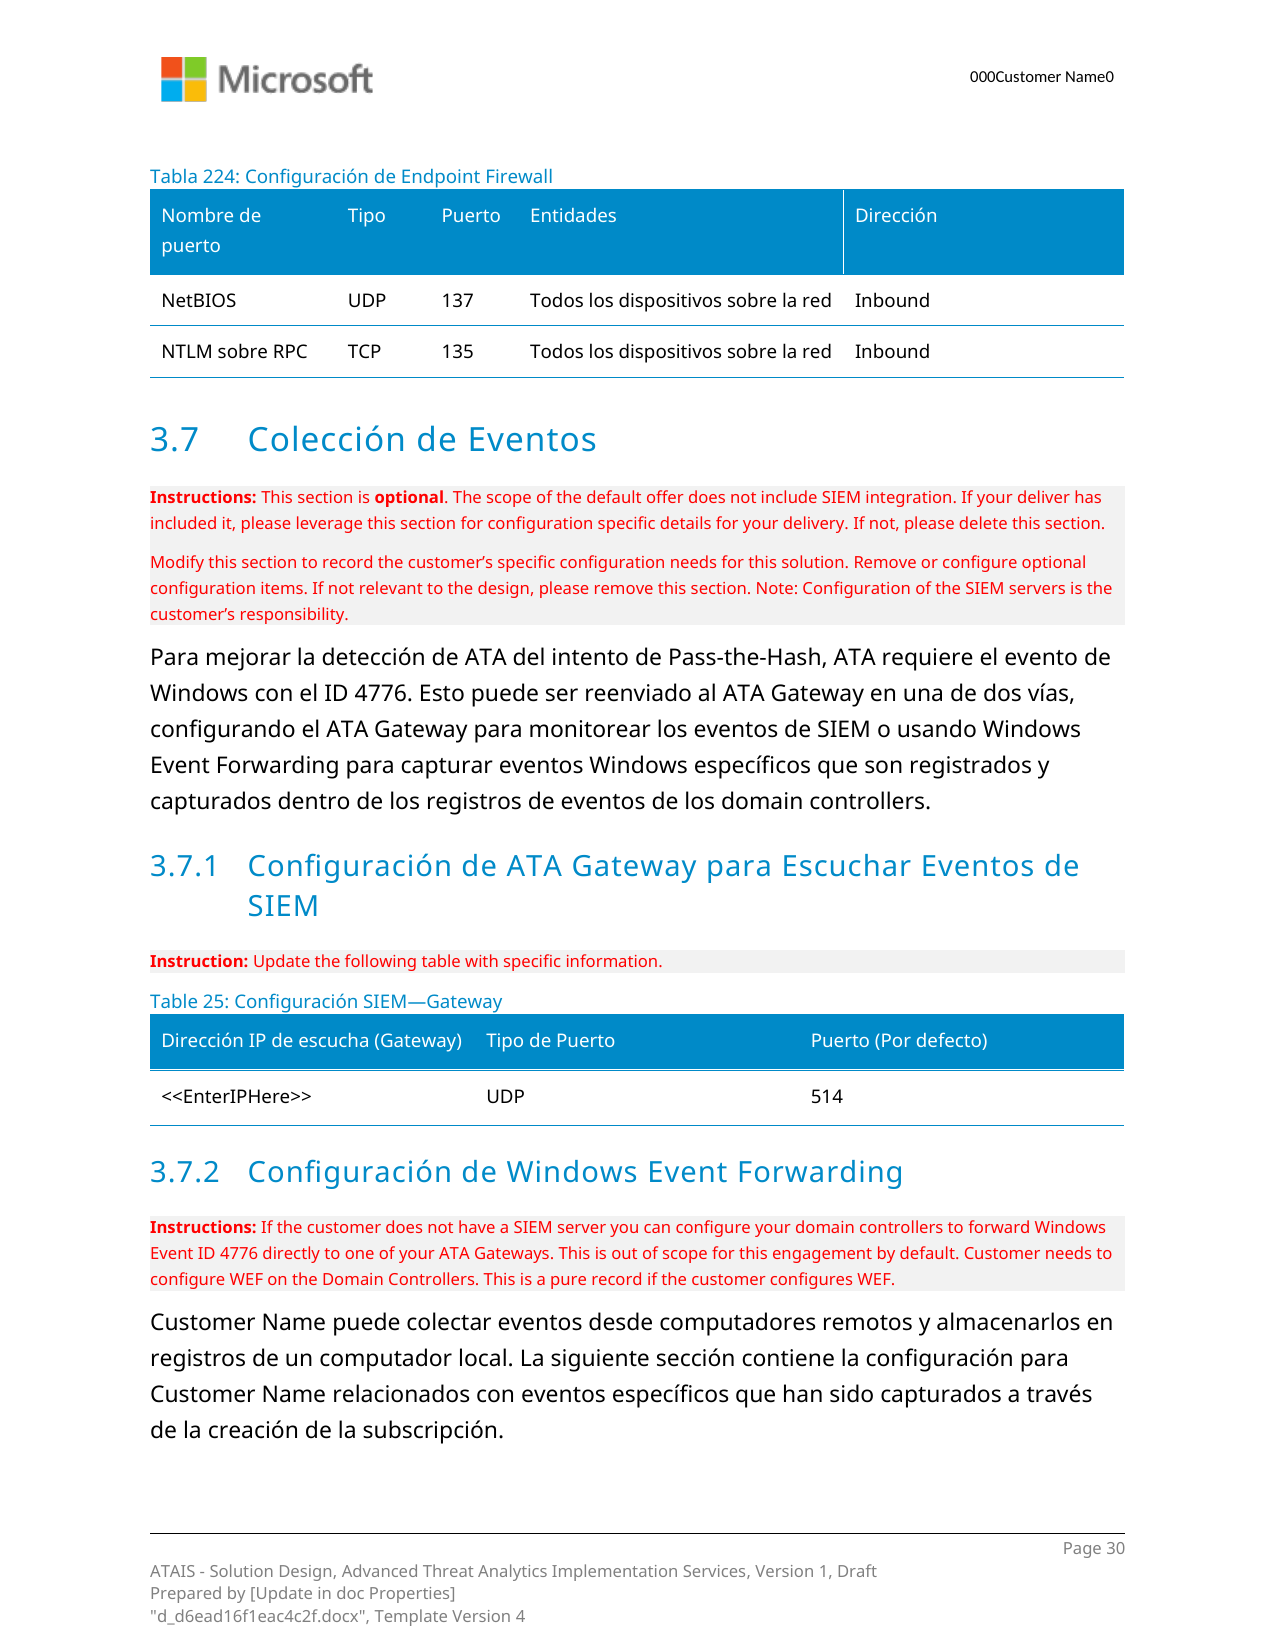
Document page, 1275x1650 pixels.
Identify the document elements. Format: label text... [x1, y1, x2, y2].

table_cell 135 [430, 326, 519, 377]
table_cell NetBIOS [150, 275, 336, 325]
table_header Puerto (Por defecto) [799, 1015, 1124, 1069]
table_cell 514 [799, 1071, 1124, 1125]
table_cell TCP [336, 326, 430, 377]
table_cell Inbound [844, 326, 1124, 377]
table_cell UDP [336, 275, 430, 325]
table_cell NTLM sobre RPC [150, 326, 336, 377]
table_header Tipo [336, 190, 430, 274]
table_header Dirección IP de escucha (Gateway) [150, 1015, 475, 1069]
text Table 25: Configuración SIEM—Gateway [150, 989, 1125, 1014]
subtitle Colección de Eventos [150, 415, 1125, 461]
text Modify this section to record the customer’s specific configuration needs for this solution. Remove or configure optional configuration items. If not relevant to the design, please remove this section. Note: Configuration of the SIEM servers is the customer’s responsibility. [150, 550, 1125, 625]
table_cell UDP [475, 1071, 799, 1125]
table_header Puerto [430, 190, 519, 274]
text Instructions: This section is optional. The scope of the default offer does not include SIEM integration. If your deliver has included it, please leverage this section for configuration specific details for your delivery. If not, please delete this section. [150, 486, 1125, 534]
text Para mejorar la detección de ATA del intento de Pass-the-Hash, ATA requiere el evento de Windows con el ID 4776. Esto puede ser reenviado al ATA Gateway en una de dos vías, configurando el ATA Gateway para monitorear los eventos de SIEM o usando Windows Event Forwarding para capturar eventos Windows específicos que son registrados y capturados dentro de los registros de eventos de los domain controllers. [150, 641, 1125, 816]
table_cell <<EnterIPHere>> [150, 1071, 475, 1125]
table_header Entidades [519, 190, 843, 274]
table_cell Todos los dispositivos sobre la red [519, 326, 843, 377]
text Customer Name puede colectar eventos desde computadores remotos y almacenarlos en registros de un computador local. La siguiente sección contiene la configuración para Customer Name relacionados con eventos específicos que han sido capturados a través de la creación de la subscripción. [150, 1306, 1125, 1445]
picture [161, 57, 374, 103]
text Instruction: Update the following table with specific information. [150, 950, 1125, 973]
table_cell Inbound [844, 275, 1124, 325]
subtitle Configuración de ATA Gateway para Escuchar Eventos de SIEM [150, 846, 1125, 925]
table_header Nombre de puerto [150, 190, 336, 274]
table_header Tipo de Puerto [475, 1015, 799, 1069]
text Tabla 224: Configuración de Endpoint Firewall [150, 163, 1125, 189]
table_header Dirección [844, 190, 1124, 274]
subtitle Configuración de Windows Event Forwarding [150, 1151, 1125, 1191]
table_cell Todos los dispositivos sobre la red [519, 275, 843, 325]
table_cell 137 [430, 275, 519, 325]
text Instructions: If the customer does not have a SIEM server you can configure your domain controllers to forward Windows Event ID 4776 directly to one of your ATA Gateways. This is out of scope for this engagement by default. Customer needs to configure WEF on the Domain Controllers. This is a pure record if the customer configures WEF. [150, 1216, 1125, 1291]
